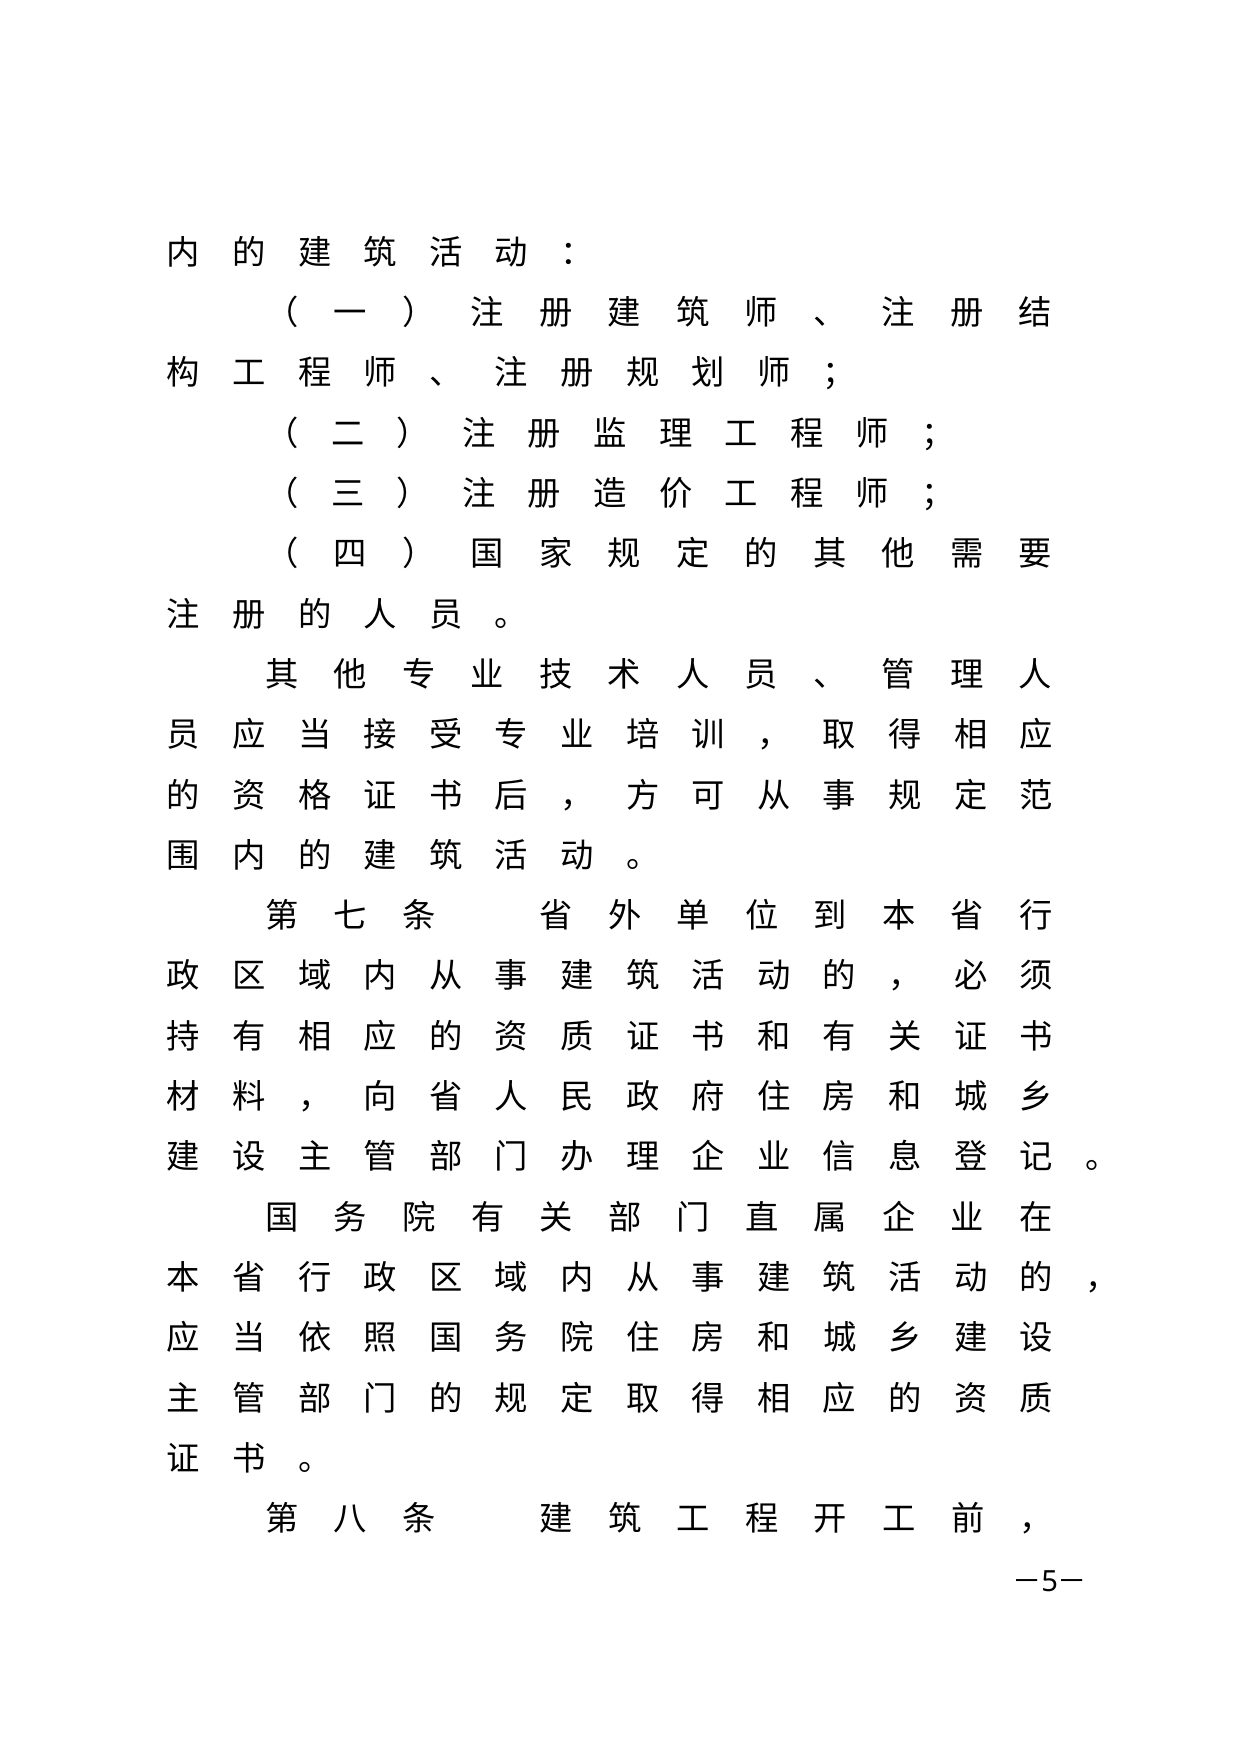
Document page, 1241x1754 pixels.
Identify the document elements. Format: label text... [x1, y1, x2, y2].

text 第六条 下列专业技术人员，必须依法取得执业资格证书并按规定注册后，方可从事注册范围内的建筑活动： [167, 219, 1085, 280]
text （三）注册造价工程师； [167, 461, 1085, 521]
text （一）注册建筑师、注册结构工程师、注册规划师； [167, 280, 1085, 400]
text 第七条 省外单位到本省行政区域内从事建筑活动的，必须持有相应的资质证书和有关证书材料，向省人民政府住房和城乡建设主管部门办理企业信息登记。 [167, 883, 1085, 1184]
text （四）国家规定的其他需要注册的人员。 [167, 521, 1085, 642]
text 其他专业技术人员、管理人员应当接受专业培训，取得相应的资格证书后，方可从事规定范围内的建筑活动。 [167, 642, 1085, 883]
text 国务院有关部门直属企业在本省行政区域内从事建筑活动的，应当依照国务院住房和城乡建设主管部门的规定取得相应的资质证书。 [167, 1184, 1085, 1486]
text （二）注册监理工程师； [167, 400, 1085, 461]
text 第八条 建筑工程开工前，建设单位应当按照有关规定向县级以上人民政府住房和城乡建设主管部门依法申请领取建筑工程施工许可证。住房和城乡建设主管部门应当自收到申请之日起七日内对符合条件的颁发施工许可证，对不符合条件的应当书面答复；国务院住房和城乡建设主管部门确定的限额以下的小型工程除外。 [167, 1486, 1085, 1546]
